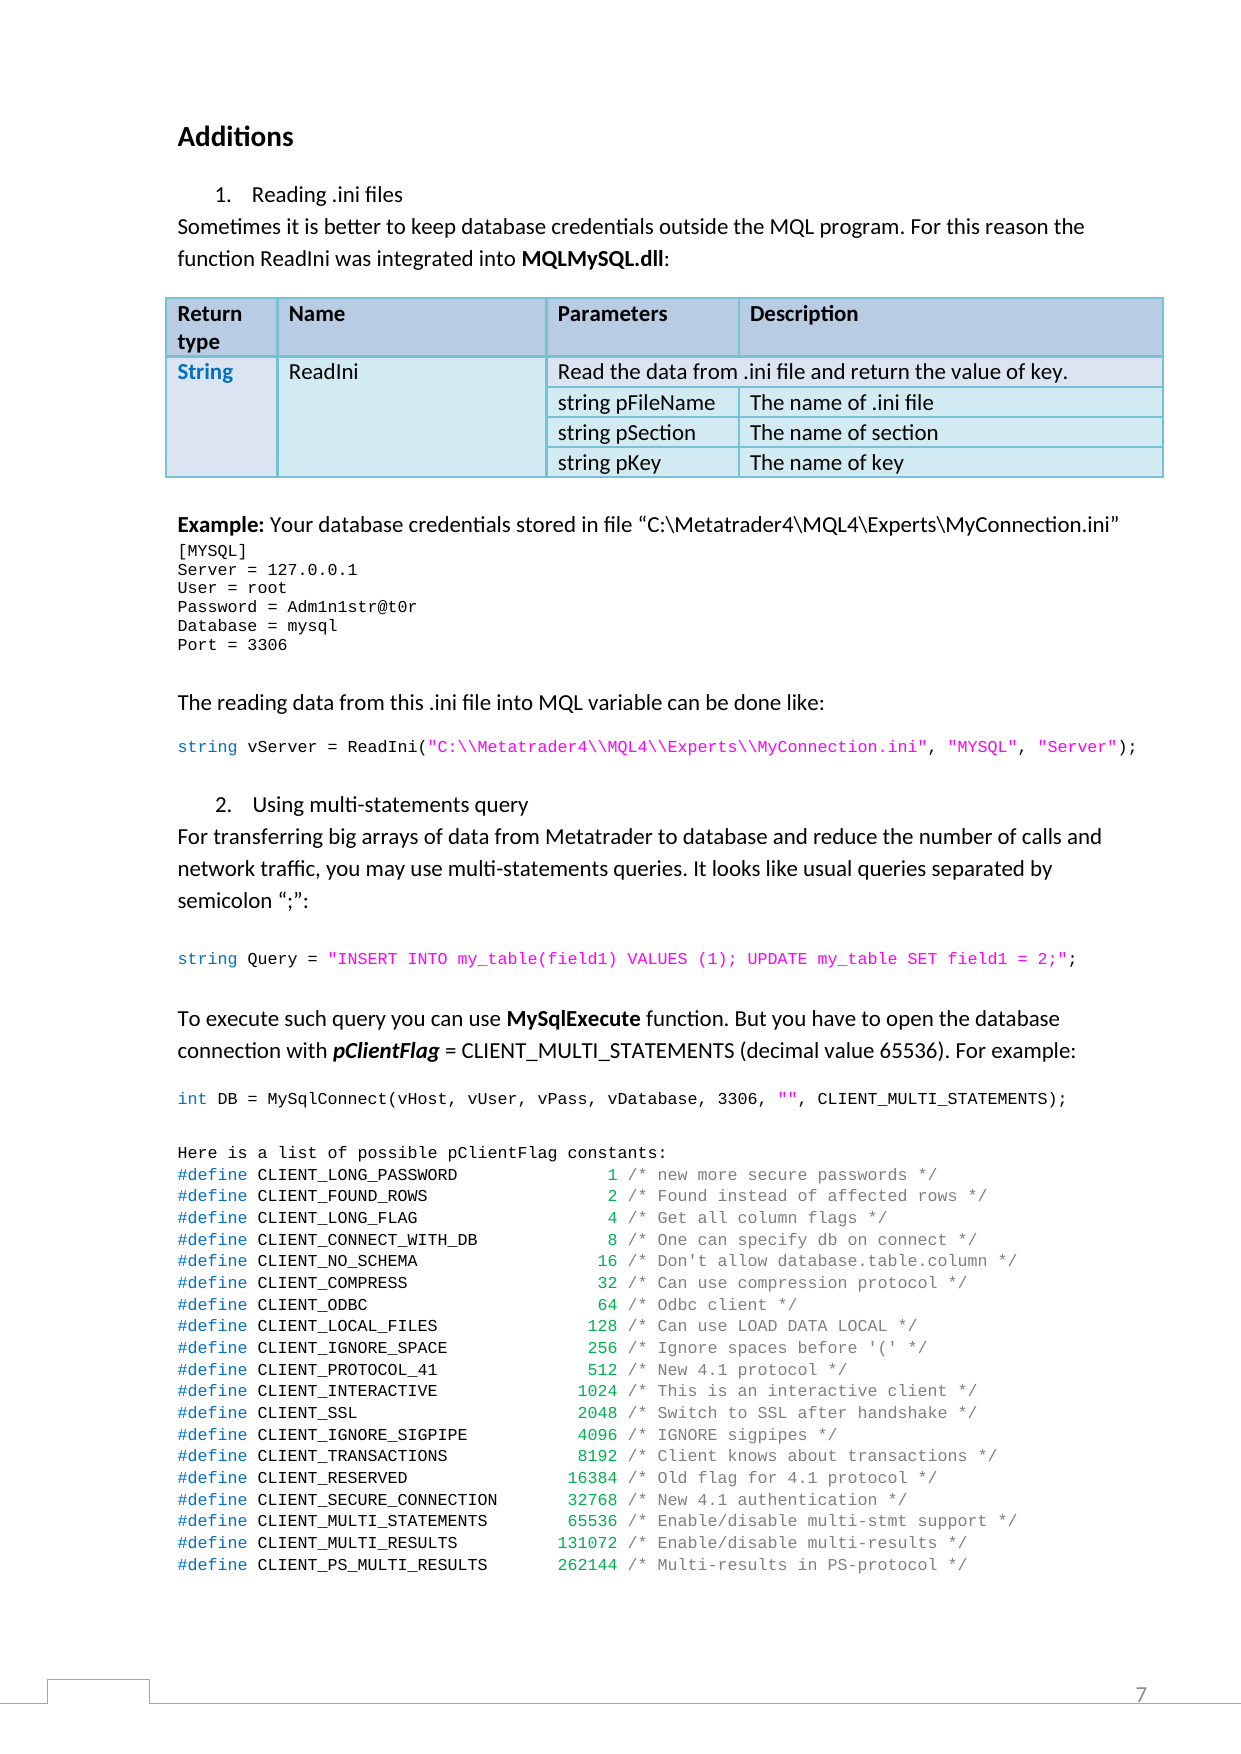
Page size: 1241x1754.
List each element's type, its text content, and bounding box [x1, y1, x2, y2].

text Server = 127.0.0.1 [177, 561, 1152, 580]
text Example: Your database credentials stored in file “C:\Metatrader4\MQL4\Experts\MyConnection.ini” [177, 510, 1152, 538]
text #define CLIENT_PS_MULTI_RESULTS 262144 /* Multi-results in PS-protocol */ [177, 1556, 1152, 1575]
text Additions [177, 118, 1152, 154]
table_cell string pFileName [548, 388, 738, 416]
text #define CLIENT_MULTI_STATEMENTS 65536 /* Enable/disable multi-stmt support */ [177, 1513, 1152, 1532]
table_cell The name of section [740, 418, 1162, 446]
text string Query = "INSERT INTO my_table(field1) VALUES (1); UPDATE my_table SET field1 = 2;"; [177, 951, 1152, 969]
table_cell string pKey [548, 448, 738, 476]
text #define CLIENT_SSL 2048 /* Switch to SSL after handshake */ [177, 1404, 1152, 1423]
table_header Description [740, 299, 1162, 355]
text Here is a list of possible pClientFlag constants: [177, 1144, 1152, 1163]
text For transferring big arrays of data from Metatrader to database and reduce the number of calls and network traffic, you may use multi-statements queries. It looks like usual queries separated by semicolon “;”: [177, 822, 1152, 914]
text string vServer = ReadIni("C:\\Metatrader4\\MQL4\\Experts\\MyConnection.ini", "MYSQL", "Server"); [177, 739, 1152, 757]
table_cell The name of key [740, 448, 1162, 476]
text User = root [177, 580, 1152, 599]
table_header Return type [167, 299, 276, 355]
table_cell String [167, 358, 276, 476]
list Reading .ini files [214, 180, 1152, 208]
text Password = Adm1n1str@t0r [177, 599, 1152, 618]
text [MYSQL] [177, 542, 1152, 561]
text #define CLIENT_TRANSACTIONS 8192 /* Client knows about transactions */ [177, 1448, 1152, 1467]
text #define CLIENT_LONG_PASSWORD 1 /* new more secure passwords */ [177, 1166, 1152, 1185]
text #define CLIENT_INTERACTIVE 1024 /* This is an interactive client */ [177, 1383, 1152, 1402]
text #define CLIENT_RESERVED 16384 /* Old flag for 4.1 protocol */ [177, 1469, 1152, 1488]
text #define CLIENT_ODBC 64 /* Odbc client */ [177, 1296, 1152, 1315]
text #define CLIENT_IGNORE_SIGPIPE 4096 /* IGNORE sigpipes */ [177, 1426, 1152, 1445]
text The reading data from this .ini file into MQL variable can be done like: [177, 688, 1152, 716]
table_cell string pSection [548, 418, 738, 446]
text Sometimes it is better to keep database credentials outside the MQL program. For this reason the function ReadIni was integrated into MQLMySQL.dll: [177, 212, 1152, 272]
table_header Parameters [548, 299, 738, 355]
list Using multi-statements query [215, 790, 1152, 818]
text int DB = MySqlConnect(vHost, vUser, vPass, vDatabase, 3306, "", CLIENT_MULTI_STATEMENTS); [177, 1091, 1152, 1109]
text To execute such query you can use MySqlExecute function. But you have to open the database connection with pClientFlag = CLIENT_MULTI_STATEMENTS (decimal value 65536). For example: [177, 1004, 1152, 1065]
text #define CLIENT_PROTOCOL_41 512 /* New 4.1 protocol */ [177, 1361, 1152, 1380]
text Port = 3306 [177, 637, 1152, 655]
text #define CLIENT_SECURE_CONNECTION 32768 /* New 4.1 authentication */ [177, 1491, 1152, 1510]
text #define CLIENT_NO_SCHEMA 16 /* Don't allow database.table.column */ [177, 1253, 1152, 1272]
text #define CLIENT_MULTI_RESULTS 131072 /* Enable/disable multi-results */ [177, 1534, 1152, 1553]
text #define CLIENT_LOCAL_FILES 128 /* Can use LOAD DATA LOCAL */ [177, 1318, 1152, 1337]
text #define CLIENT_COMPRESS 32 /* Can use compression protocol */ [177, 1274, 1152, 1293]
text #define CLIENT_FOUND_ROWS 2 /* Found instead of affected rows */ [177, 1188, 1152, 1207]
text #define CLIENT_LONG_FLAG 4 /* Get all column flags */ [177, 1209, 1152, 1228]
text #define CLIENT_CONNECT_WITH_DB 8 /* One can specify db on connect */ [177, 1231, 1152, 1250]
text #define CLIENT_IGNORE_SPACE 256 /* Ignore spaces before '(' */ [177, 1339, 1152, 1358]
table_cell The name of .ini file [740, 388, 1162, 416]
table_cell Read the data from .ini file and return the value of key. [548, 358, 1162, 386]
text Database = mysql [177, 618, 1152, 637]
table_cell ReadIni [279, 358, 545, 476]
table_header Name [279, 299, 545, 355]
